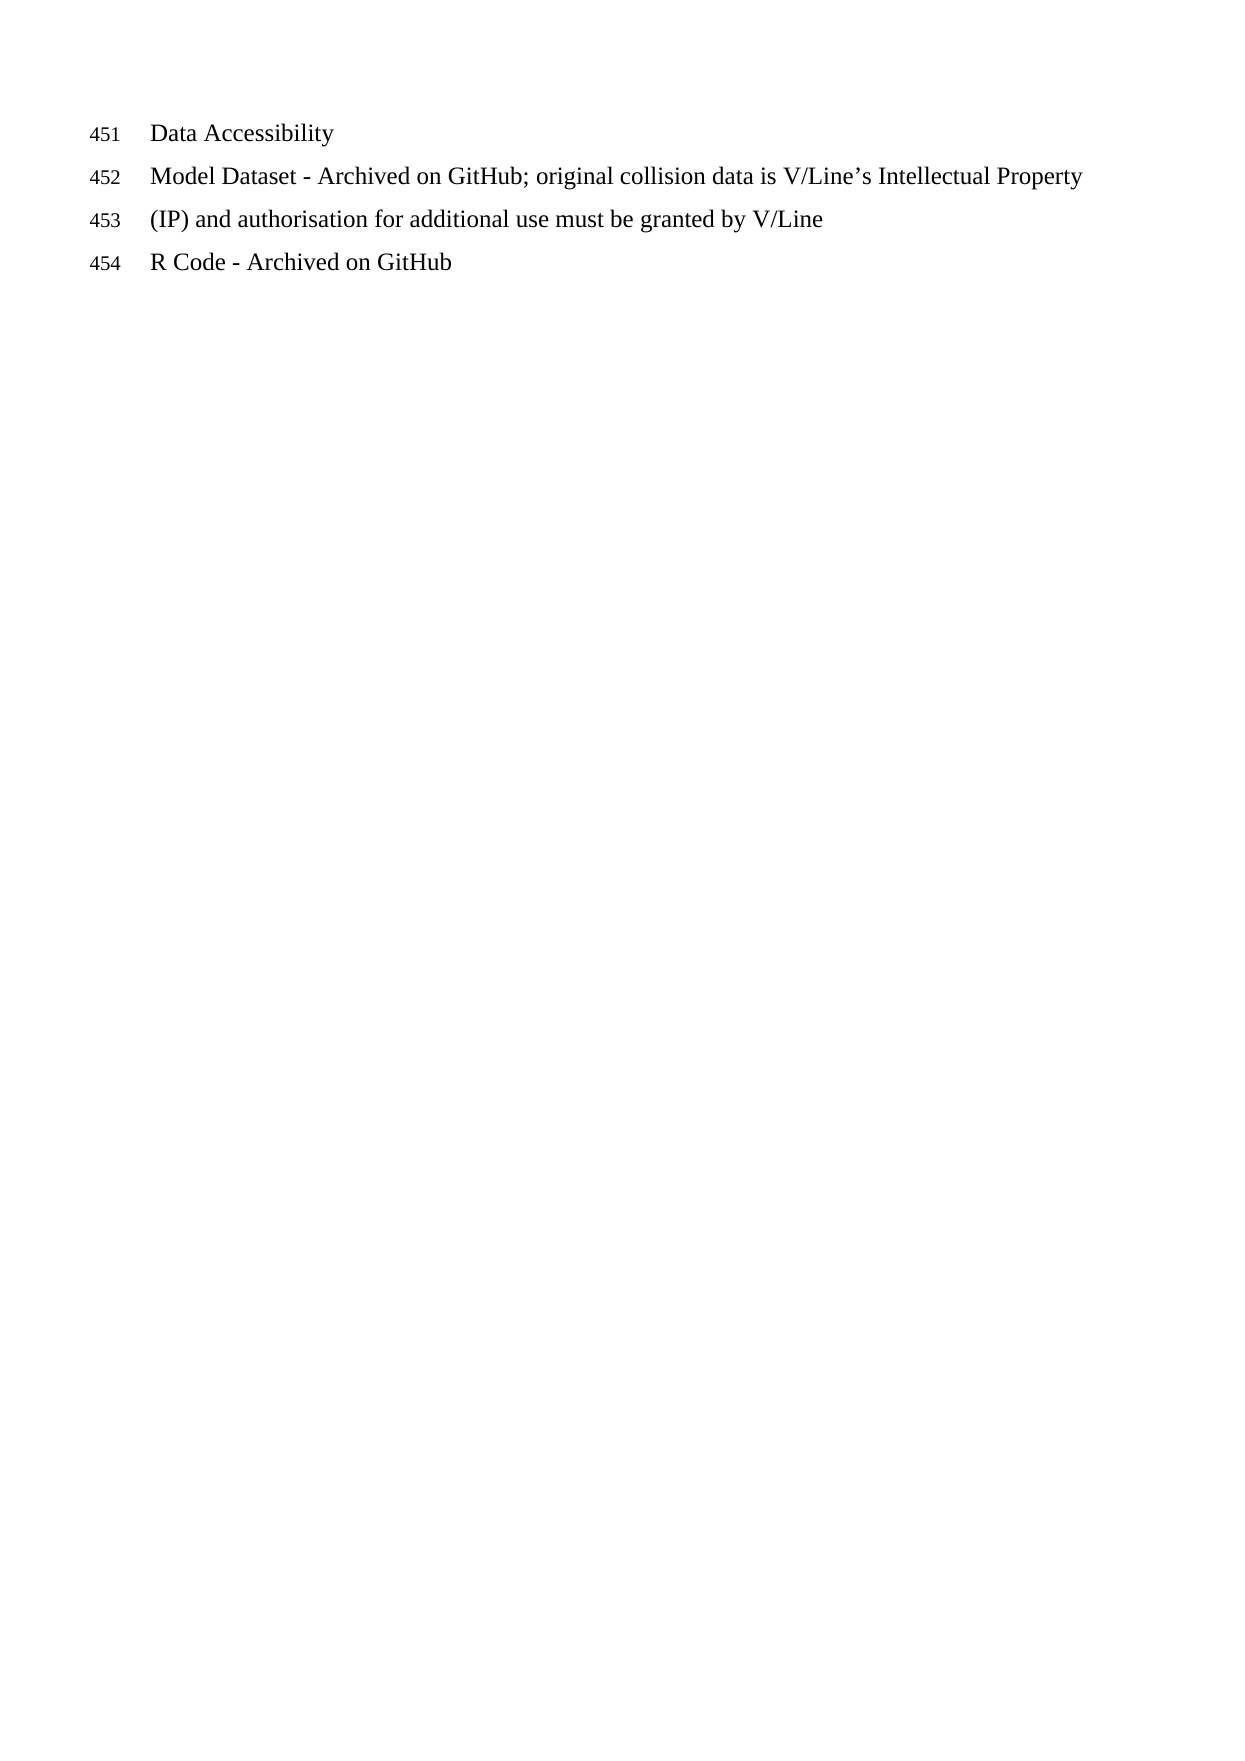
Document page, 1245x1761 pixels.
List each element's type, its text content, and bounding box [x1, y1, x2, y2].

list Data Accessibility [150, 118, 1095, 147]
text Model Dataset - Archived on GitHub; original collision data is V/Line’s Intellectual Property (IP) and authorisation for additional use must be granted by V/Line [150, 161, 1095, 233]
text R Code - Archived on GitHub [150, 247, 1095, 276]
